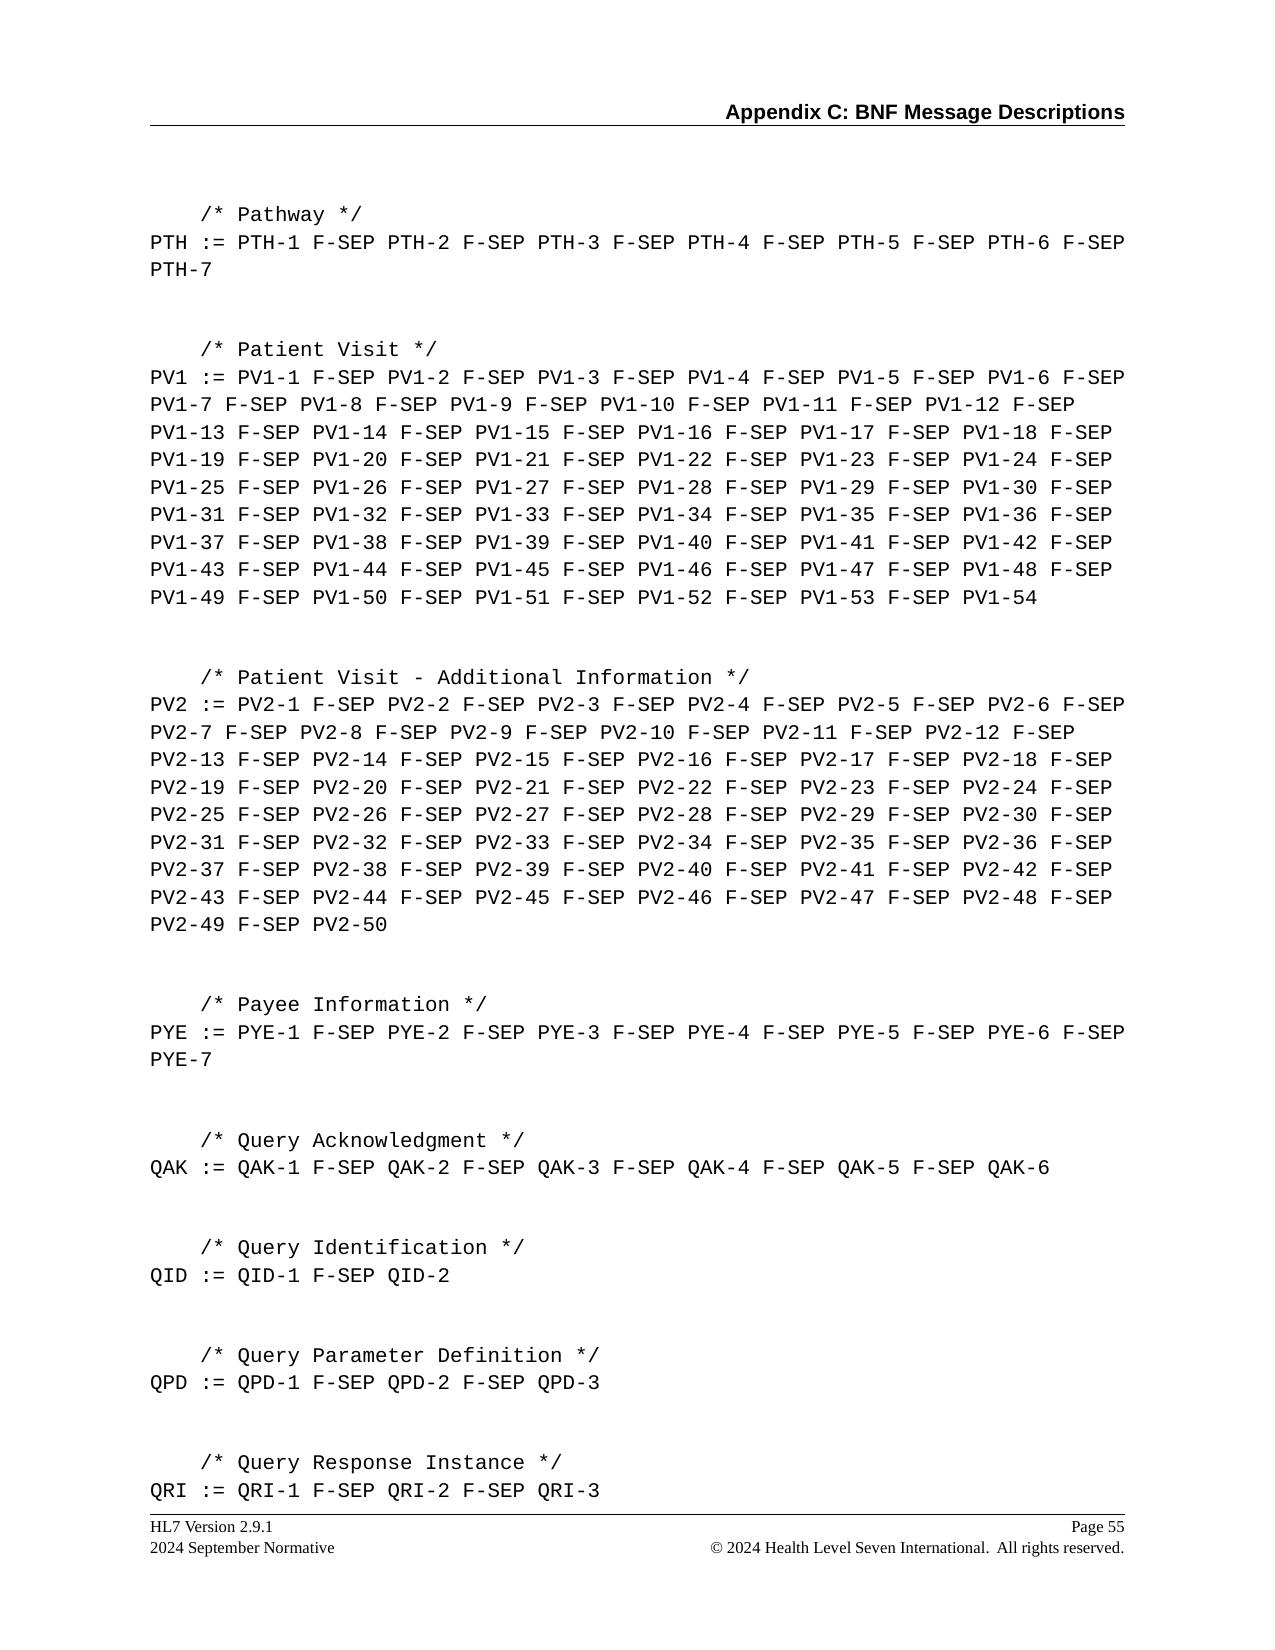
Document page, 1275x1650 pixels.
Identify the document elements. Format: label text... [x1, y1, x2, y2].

text QID := QID-1 F-SEP QID-2 [150, 1264, 1125, 1288]
text QRI := QRI-1 F-SEP QRI-2 F-SEP QRI-3 [150, 1480, 1125, 1504]
text /* Query Identification */ [150, 1237, 1125, 1261]
text /* Query Parameter Definition */ [150, 1345, 1125, 1369]
text QAK := QAK-1 F-SEP QAK-2 F-SEP QAK-3 F-SEP QAK-4 F-SEP QAK-5 F-SEP QAK-6 [150, 1157, 1125, 1181]
text /* Pathway */ [150, 204, 1125, 228]
text /* Query Acknowledgment */ [150, 1129, 1125, 1153]
text PV1 := PV1-1 F-SEP PV1-2 F-SEP PV1-3 F-SEP PV1-4 F-SEP PV1-5 F-SEP PV1-6 F-SEP PV1-7 F-SEP PV1-8 F-SEP PV1-9 F-SEP PV1-10 F-SEP PV1-11 F-SEP PV1-12 F-SEP PV1-13 F-SEP PV1-14 F-SEP PV1-15 F-SEP PV1-16 F-SEP PV1-17 F-SEP PV1-18 F-SEP PV1-19 F-SEP PV1-20 F-SEP PV1-21 F-SEP PV1-22 F-SEP PV1-23 F-SEP PV1-24 F-SEP PV1-25 F-SEP PV1-26 F-SEP PV1-27 F-SEP PV1-28 F-SEP PV1-29 F-SEP PV1-30 F-SEP PV1-31 F-SEP PV1-32 F-SEP PV1-33 F-SEP PV1-34 F-SEP PV1-35 F-SEP PV1-36 F-SEP PV1-37 F-SEP PV1-38 F-SEP PV1-39 F-SEP PV1-40 F-SEP PV1-41 F-SEP PV1-42 F-SEP PV1-43 F-SEP PV1-44 F-SEP PV1-45 F-SEP PV1-46 F-SEP PV1-47 F-SEP PV1-48 F-SEP PV1-49 F-SEP PV1-50 F-SEP PV1-51 F-SEP PV1-52 F-SEP PV1-53 F-SEP PV1-54 [150, 367, 1125, 611]
text PTH := PTH-1 F-SEP PTH-2 F-SEP PTH-3 F-SEP PTH-4 F-SEP PTH-5 F-SEP PTH-6 F-SEP PTH-7 [150, 232, 1125, 283]
text PV2 := PV2-1 F-SEP PV2-2 F-SEP PV2-3 F-SEP PV2-4 F-SEP PV2-5 F-SEP PV2-6 F-SEP PV2-7 F-SEP PV2-8 F-SEP PV2-9 F-SEP PV2-10 F-SEP PV2-11 F-SEP PV2-12 F-SEP PV2-13 F-SEP PV2-14 F-SEP PV2-15 F-SEP PV2-16 F-SEP PV2-17 F-SEP PV2-18 F-SEP PV2-19 F-SEP PV2-20 F-SEP PV2-21 F-SEP PV2-22 F-SEP PV2-23 F-SEP PV2-24 F-SEP PV2-25 F-SEP PV2-26 F-SEP PV2-27 F-SEP PV2-28 F-SEP PV2-29 F-SEP PV2-30 F-SEP PV2-31 F-SEP PV2-32 F-SEP PV2-33 F-SEP PV2-34 F-SEP PV2-35 F-SEP PV2-36 F-SEP PV2-37 F-SEP PV2-38 F-SEP PV2-39 F-SEP PV2-40 F-SEP PV2-41 F-SEP PV2-42 F-SEP PV2-43 F-SEP PV2-44 F-SEP PV2-45 F-SEP PV2-46 F-SEP PV2-47 F-SEP PV2-48 F-SEP PV2-49 F-SEP PV2-50 [150, 694, 1125, 938]
text /* Payee Information */ [150, 994, 1125, 1018]
text QPD := QPD-1 F-SEP QPD-2 F-SEP QPD-3 [150, 1372, 1125, 1396]
text /* Patient Visit */ [150, 339, 1125, 363]
text /* Patient Visit - Additional Information */ [150, 667, 1125, 691]
text PYE := PYE-1 F-SEP PYE-2 F-SEP PYE-3 F-SEP PYE-4 F-SEP PYE-5 F-SEP PYE-6 F-SEP PYE-7 [150, 1022, 1125, 1073]
text /* Query Response Instance */ [150, 1452, 1125, 1476]
